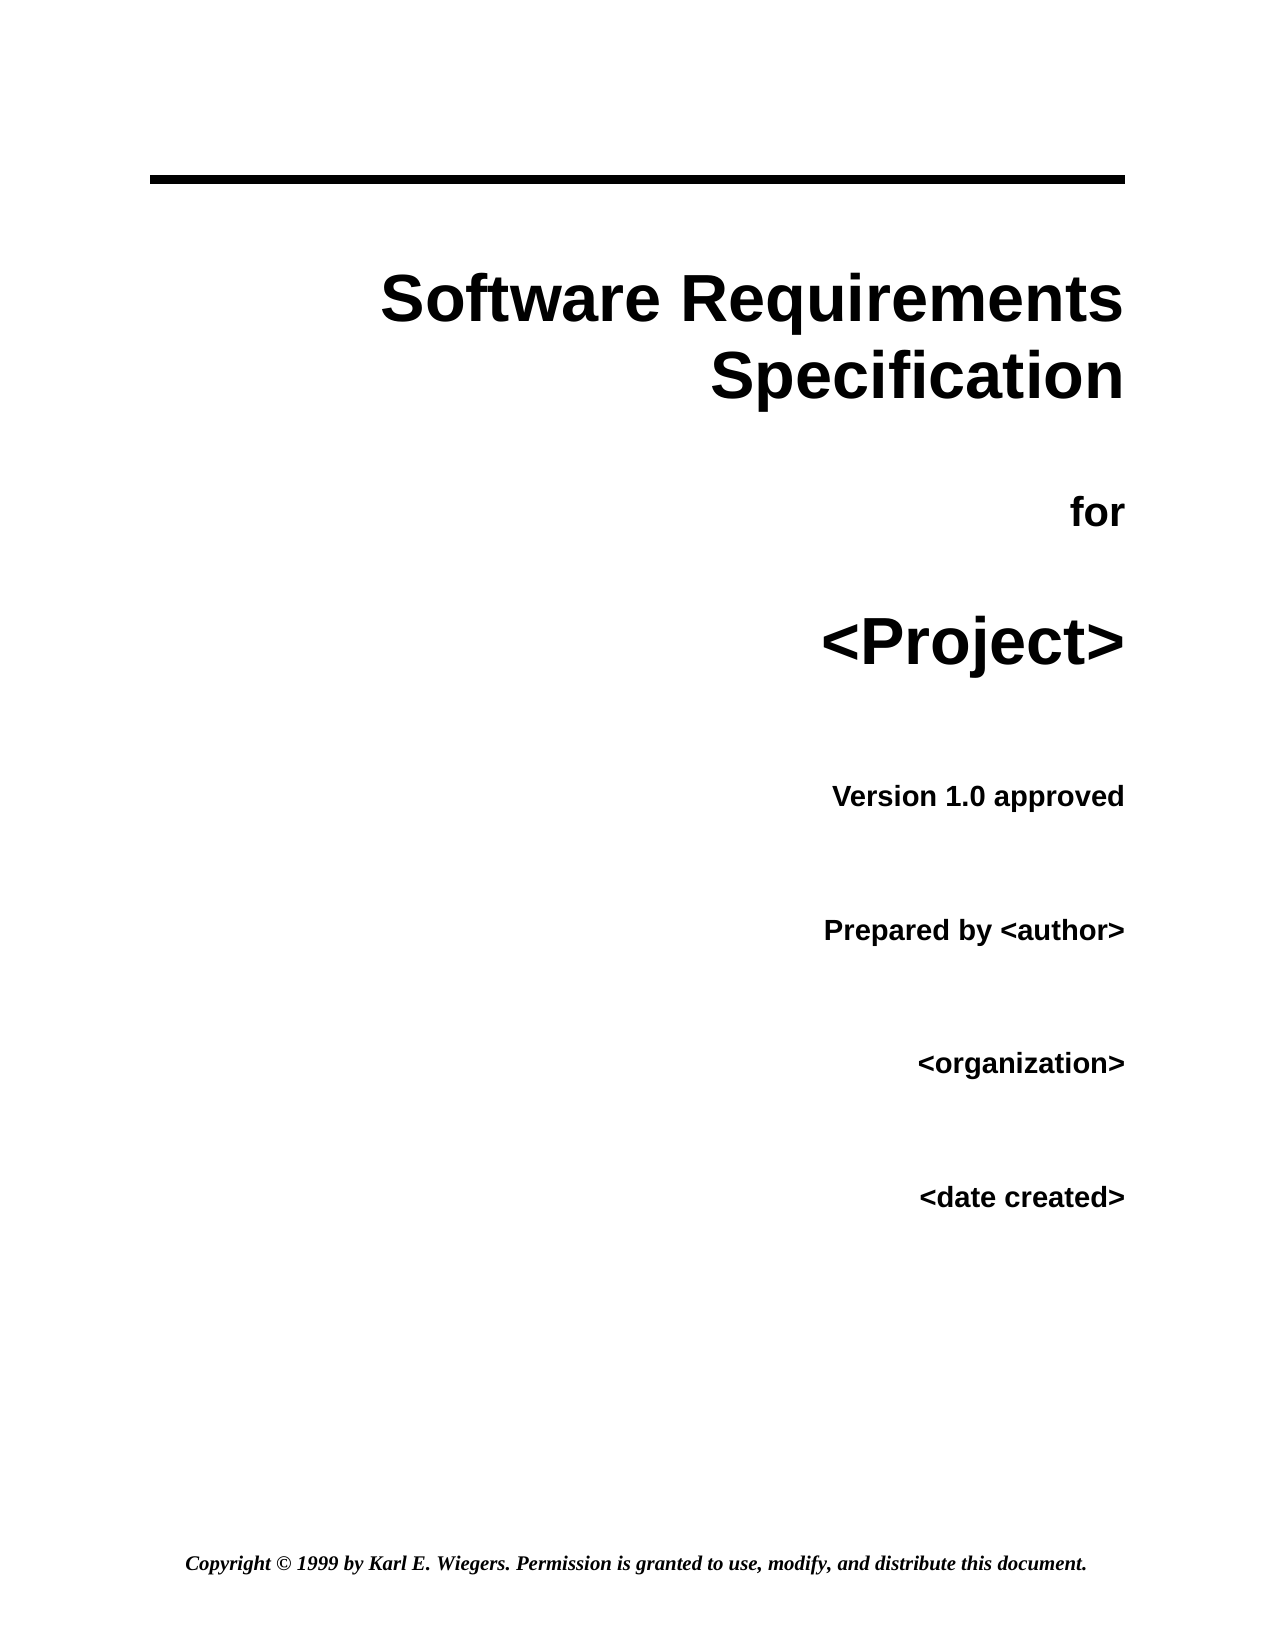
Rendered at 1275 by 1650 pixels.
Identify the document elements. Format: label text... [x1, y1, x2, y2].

text <date created> [150, 1179, 1125, 1213]
title for [150, 488, 1125, 536]
title Software Requirements Specification [150, 259, 1125, 413]
title <Project> [150, 602, 1125, 679]
text Prepared by <author> [150, 912, 1125, 946]
text <organization> [150, 1046, 1125, 1079]
text Version 1.0 approved [150, 779, 1125, 812]
